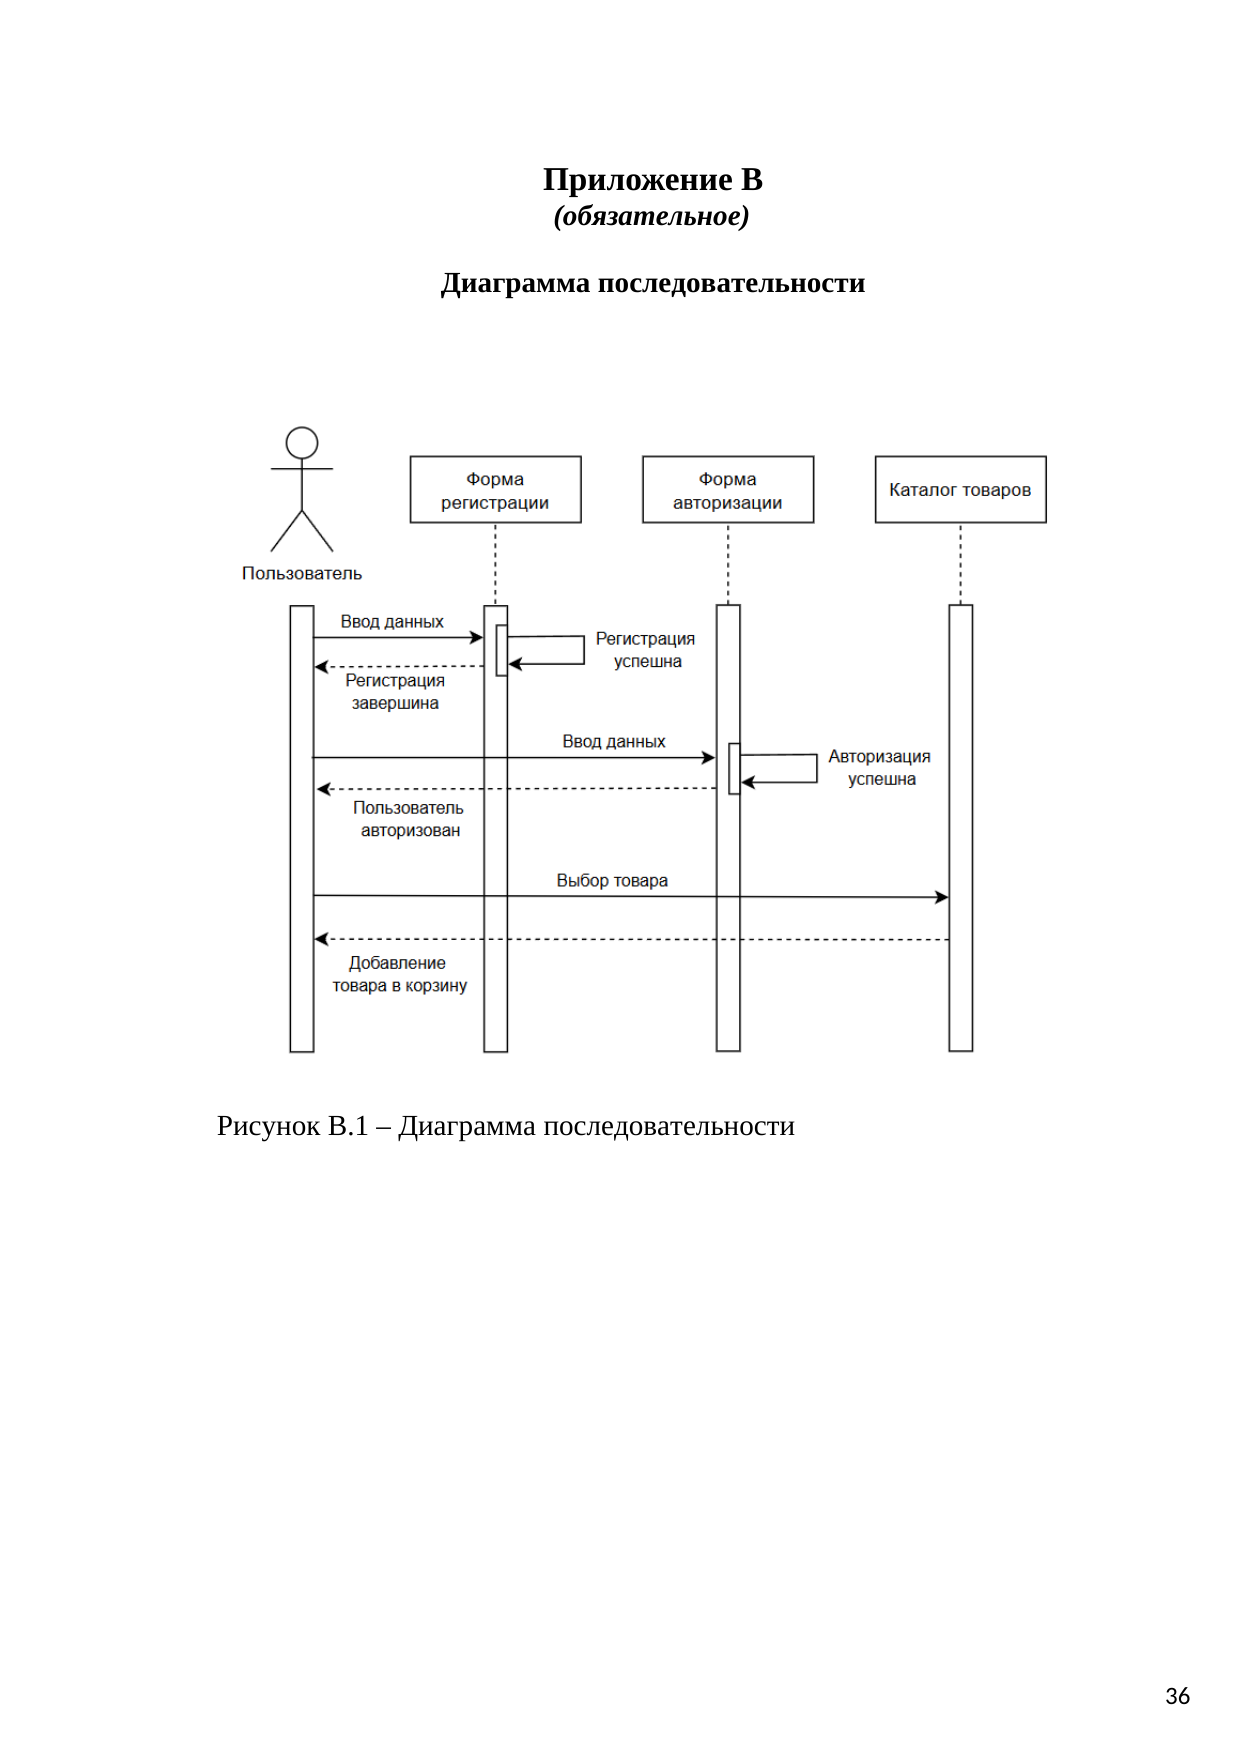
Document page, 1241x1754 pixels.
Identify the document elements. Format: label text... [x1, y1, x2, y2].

picture [213, 391, 1093, 1108]
text Рисунок В.1 – Диаграмма последовательности [143, 1108, 1152, 1141]
subtitle Приложение В [125, 159, 1181, 198]
text (обязательное) [125, 198, 1181, 231]
text Диаграмма последовательности [125, 265, 1181, 298]
